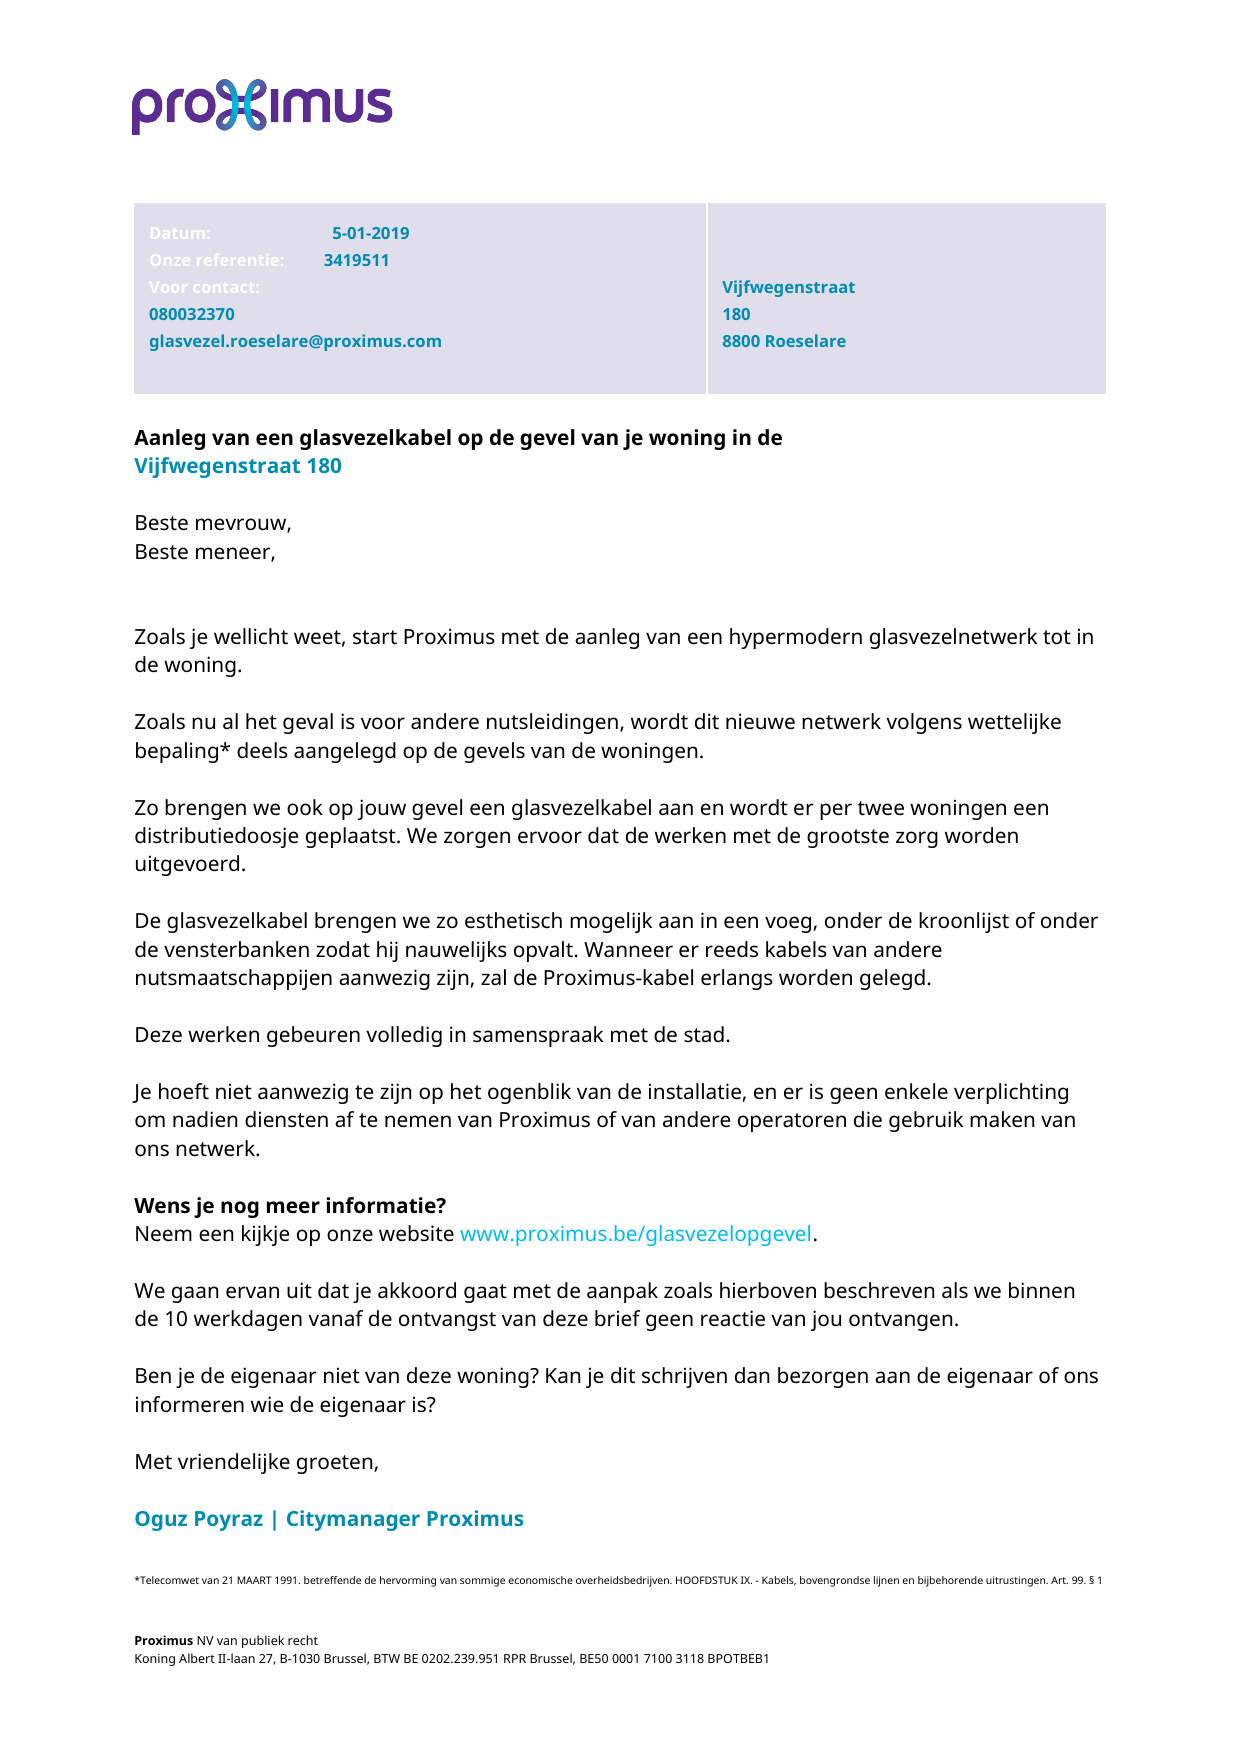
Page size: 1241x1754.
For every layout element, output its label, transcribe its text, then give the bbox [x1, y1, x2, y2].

text Zoals nu al het geval is voor andere nutsleidingen, wordt dit nieuwe netwerk volgens wettelijke bepaling* deels aangelegd op de gevels van de woningen. [134, 707, 1106, 764]
table_header Datum: 5-01-2019 Onze referentie: 3419511 Voor contact: 080032370 glasvezel.roeselare@proximus.com [134, 203, 706, 394]
text Ben je de eigenaar niet van deze woning? Kan je dit schrijven dan bezorgen aan de eigenaar of ons informeren wie de eigenaar is? [134, 1361, 1106, 1418]
text *Telecomwet van 21 MAART 1991. betreffende de hervorming van sommige economische overheidsbedrijven. HOOFDSTUK IX. - Kabels, bovengrondse lijnen en bijbehorende uitrustingen. Art. 99. § 1 [134, 1561, 1106, 1588]
table_header Vijfwegenstraat 180 8800 Roeselare [708, 203, 1106, 394]
text Zo brengen we ook op jouw gevel een glasvezelkabel aan en wordt er per twee woningen een distributiedoosje geplaatst. We zorgen ervoor dat de werken met de grootste zorg worden uitgevoerd. [134, 793, 1106, 878]
picture [0, 0, 1241, 149]
text Beste meneer, [134, 537, 1106, 565]
text De glasvezelkabel brengen we zo esthetisch mogelijk aan in een voeg, onder de kroonlijst of onder de vensterbanken zodat hij nauwelijks opvalt. Wanneer er reeds kabels van andere nutsmaatschappijen aanwezig zijn, zal de Proximus-kabel erlangs worden gelegd. [134, 906, 1106, 992]
text Beste mevrouw, [134, 508, 1106, 537]
text Zoals je wellicht weet, start Proximus met de aanleg van een hypermodern glasvezelnetwerk tot in de woning. [134, 622, 1106, 679]
text Aanleg van een glasvezelkabel op de gevel van je woning in de [134, 423, 1106, 451]
text Oguz Poyraz | Citymanager Proximus [134, 1504, 1106, 1532]
text Met vriendelijke groeten, [134, 1447, 1106, 1475]
text Je hoeft niet aanwezig te zijn op het ogenblik van de installatie, en er is geen enkele verplichting om nadien diensten af te nemen van Proximus of van andere operatoren die gebruik maken van ons netwerk. [134, 1077, 1106, 1162]
text Deze werken gebeuren volledig in samenspraak met de stad. [134, 1020, 1106, 1049]
text Wens je nog meer informatie? [134, 1191, 1106, 1219]
text Neem een kijkje op onze website www.proximus.be/glasvezelopgevel. [134, 1219, 1106, 1248]
text Vijfwegenstraat 180 [134, 451, 1106, 480]
text We gaan ervan uit dat je akkoord gaat met de aanpak zoals hierboven beschreven als we binnen de 10 werkdagen vanaf de ontvangst van deze brief geen reactie van jou ontvangen. [134, 1276, 1106, 1333]
